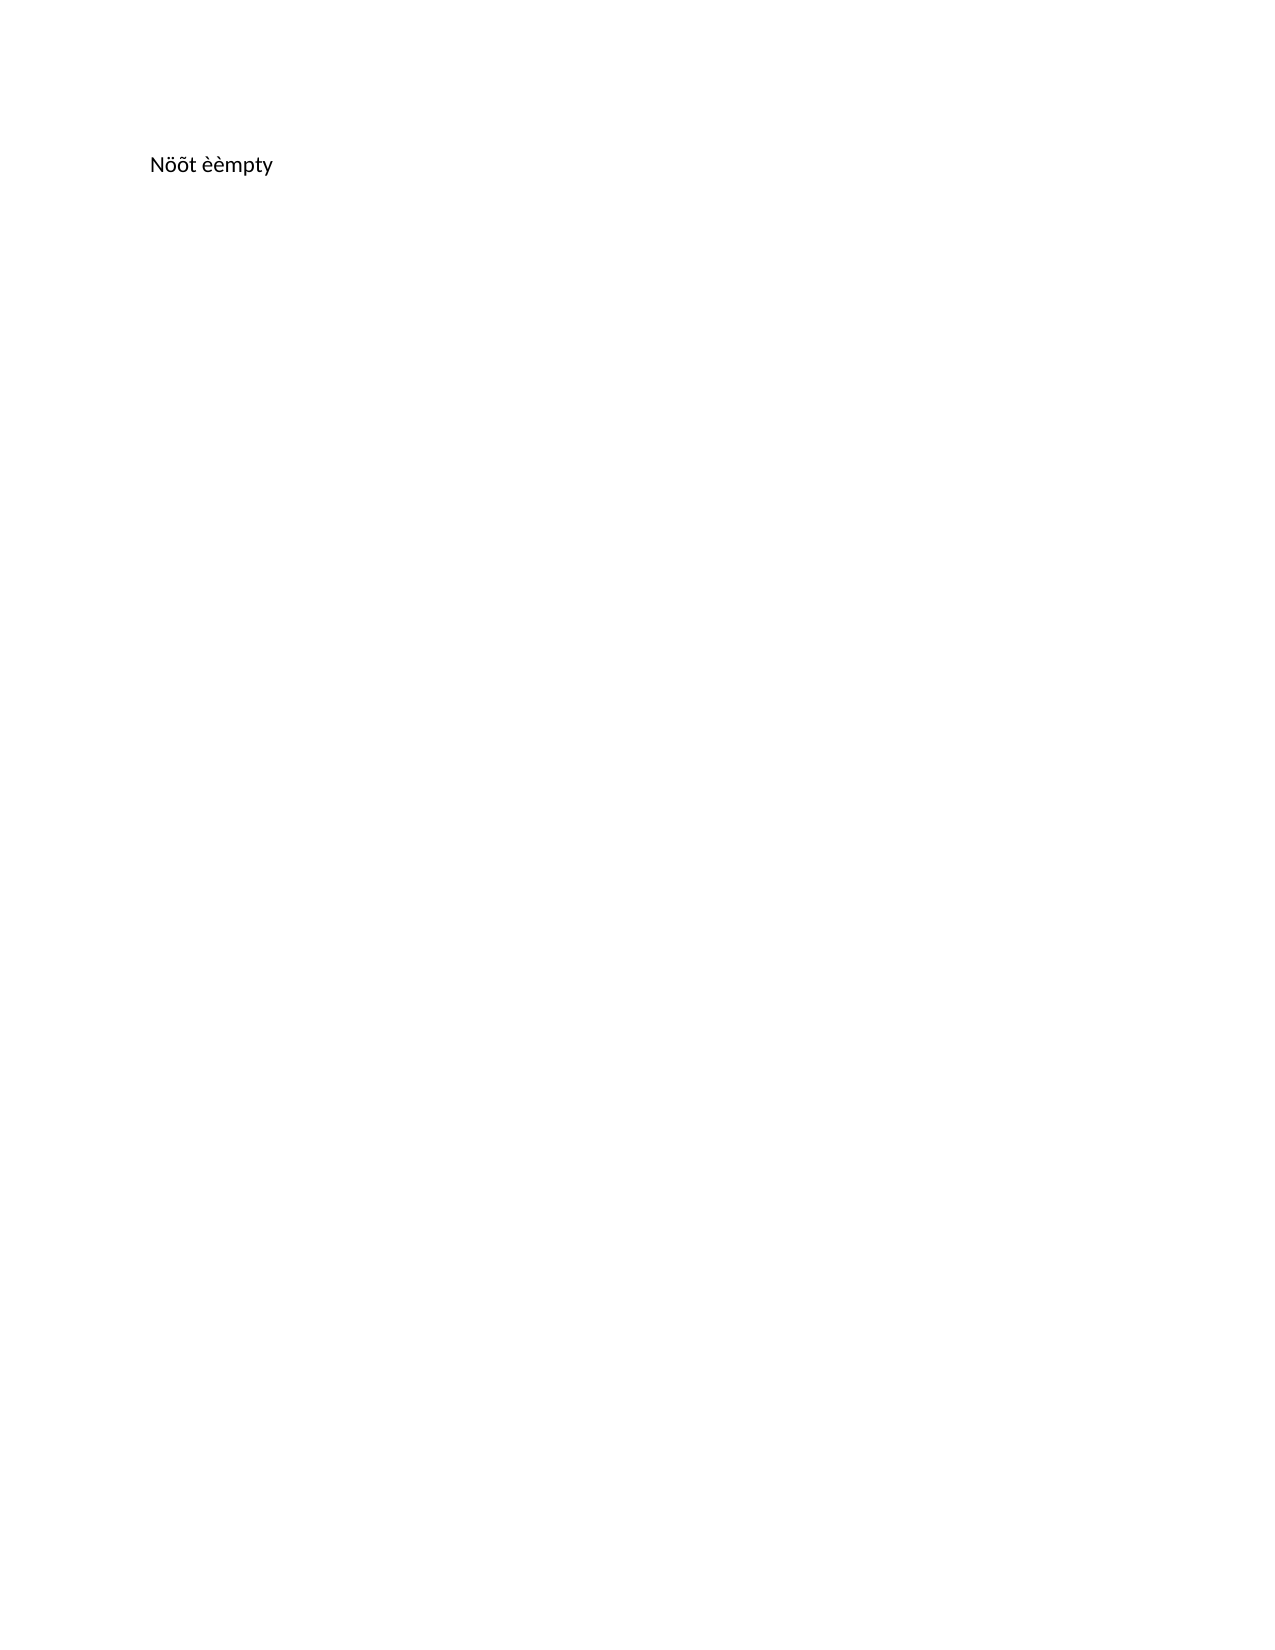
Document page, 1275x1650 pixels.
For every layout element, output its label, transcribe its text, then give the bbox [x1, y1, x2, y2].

text Nöõt èèmpty [150, 150, 1125, 178]
